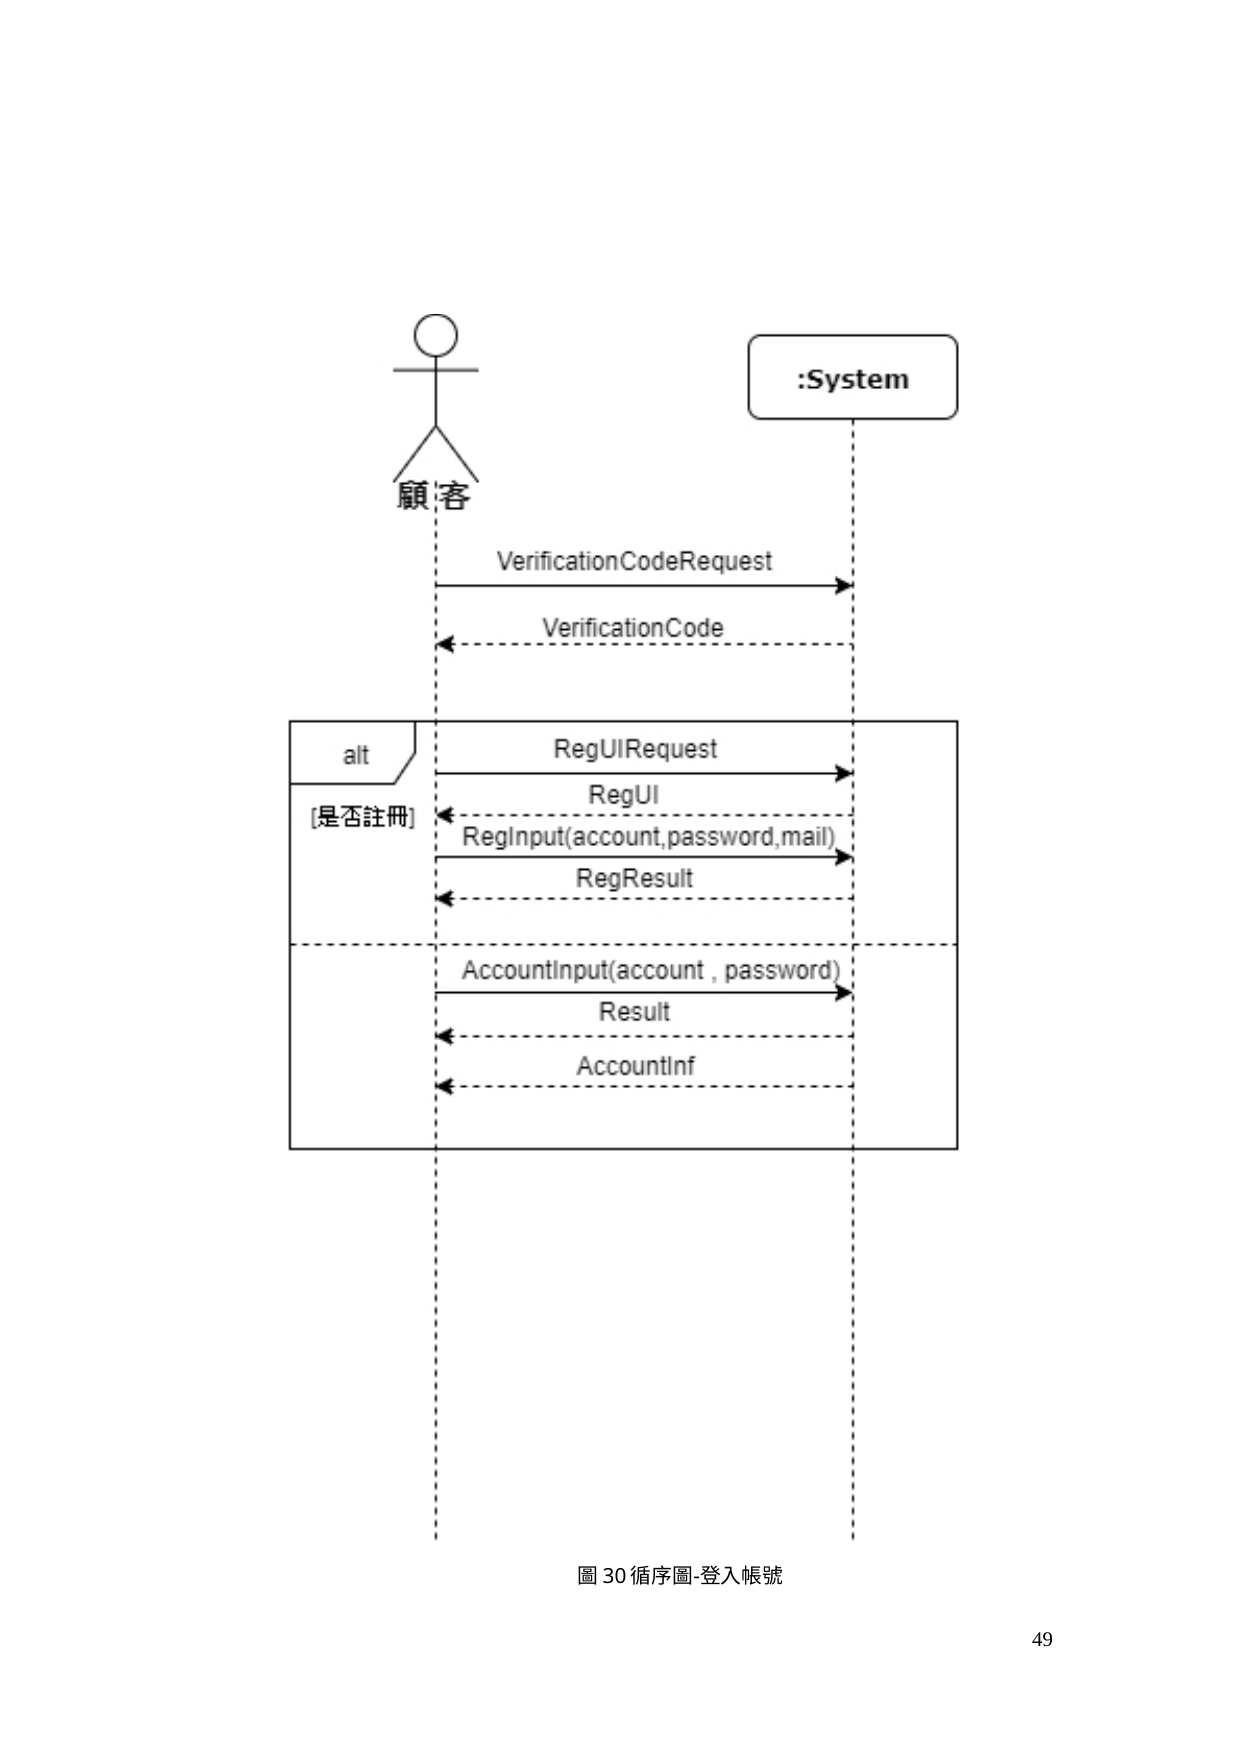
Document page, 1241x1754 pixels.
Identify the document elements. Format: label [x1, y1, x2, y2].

picture [279, 314, 961, 1547]
